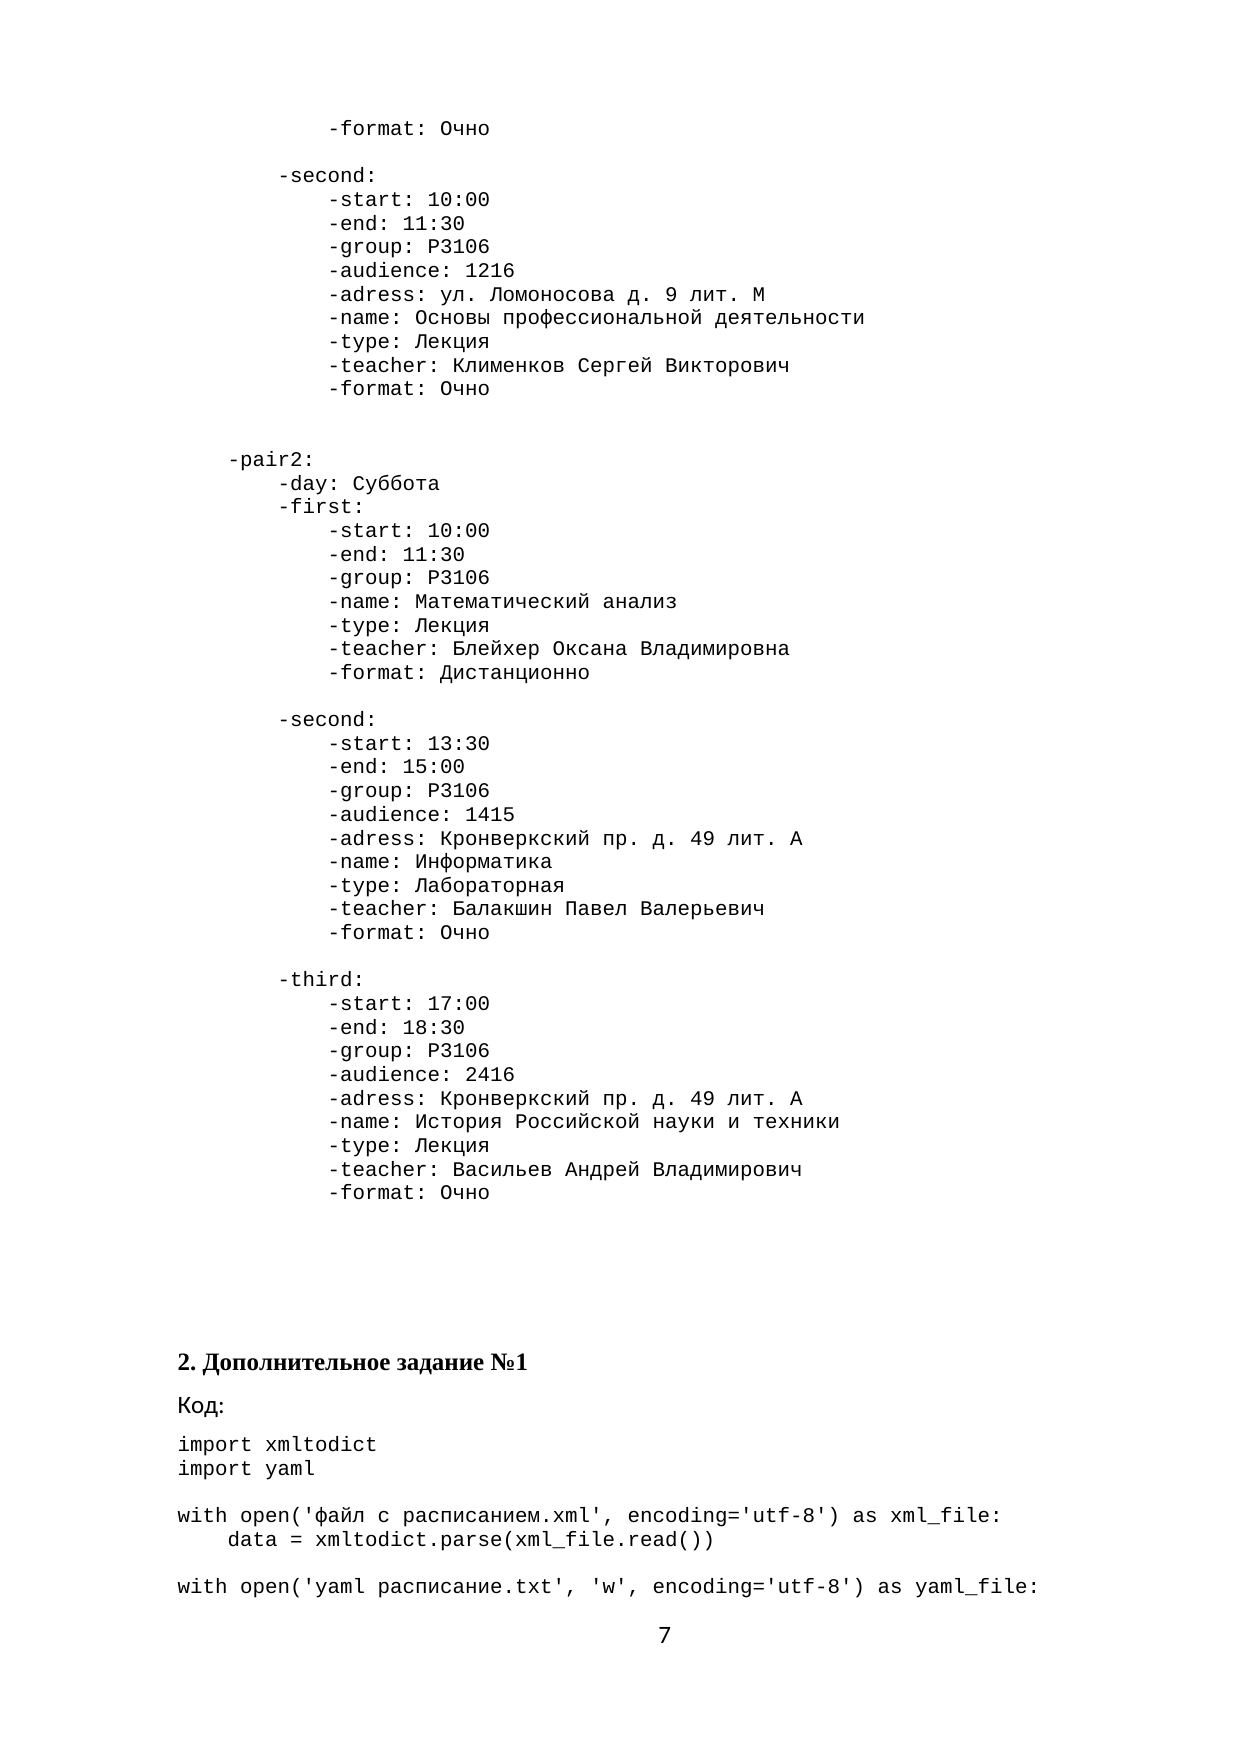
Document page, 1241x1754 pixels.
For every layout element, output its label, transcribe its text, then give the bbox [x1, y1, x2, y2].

text -adress: ул. Ломоносова д. 9 лит. М [177, 284, 1152, 307]
text Код: [177, 1389, 1152, 1419]
text -audience: 1415 [177, 804, 1152, 827]
text -format: Очно [177, 118, 1152, 142]
text -end: 15:00 [177, 757, 1152, 780]
text -group: P3106 [177, 567, 1152, 591]
text -audience: 1216 [177, 260, 1152, 284]
text -name: История Российской науки и техники [177, 1111, 1152, 1135]
text -name: Информатика [177, 851, 1152, 875]
text -end: 18:30 [177, 1017, 1152, 1040]
text -day: Суббота [177, 473, 1152, 496]
text with open('файл с расписанием.xml', encoding='utf-8') as xml_file: [177, 1505, 1152, 1529]
text -name: Основы профессиональной деятельности [177, 307, 1152, 331]
text -group: P3106 [177, 780, 1152, 804]
text -start: 10:00 [177, 189, 1152, 213]
text -teacher: Васильев Андрей Владимирович [177, 1158, 1152, 1182]
text -type: Лекция [177, 1135, 1152, 1158]
text -pair2: [177, 449, 1152, 473]
text -adress: Кронверкский пр. д. 49 лит. А [177, 1088, 1152, 1111]
text -start: 17:00 [177, 993, 1152, 1017]
text -second: [177, 165, 1152, 189]
text data = xmltodict.parse(xml_file.read()) [177, 1529, 1152, 1553]
text -adress: Кронверкский пр. д. 49 лит. А [177, 827, 1152, 851]
text -start: 13:30 [177, 733, 1152, 757]
text import yaml [177, 1458, 1152, 1482]
text -format: Очно [177, 378, 1152, 402]
text -audience: 2416 [177, 1064, 1152, 1088]
text -third: [177, 969, 1152, 993]
text -first: [177, 496, 1152, 520]
text -end: 11:30 [177, 213, 1152, 236]
text -type: Лекция [177, 615, 1152, 638]
text import xmltodict [177, 1434, 1152, 1458]
text -format: Очно [177, 1182, 1152, 1206]
text -teacher: Клименков Сергей Викторович [177, 354, 1152, 378]
text with open('yaml расписание.txt', 'w', encoding='utf-8') as yaml_file: [177, 1576, 1152, 1600]
text -group: P3106 [177, 236, 1152, 260]
text -type: Лекция [177, 331, 1152, 354]
text -end: 11:30 [177, 544, 1152, 567]
text -group: P3106 [177, 1040, 1152, 1064]
subtitle 2. Дополнительное задание №1 [177, 1347, 1152, 1376]
text -second: [177, 709, 1152, 733]
text -name: Математический анализ [177, 591, 1152, 615]
text -start: 10:00 [177, 520, 1152, 544]
text -teacher: Балакшин Павел Валерьевич [177, 898, 1152, 922]
text -teacher: Блейхер Оксана Владимировна [177, 638, 1152, 662]
text -format: Очно [177, 922, 1152, 946]
text -type: Лабораторная [177, 875, 1152, 898]
text -format: Дистанционно [177, 662, 1152, 686]
